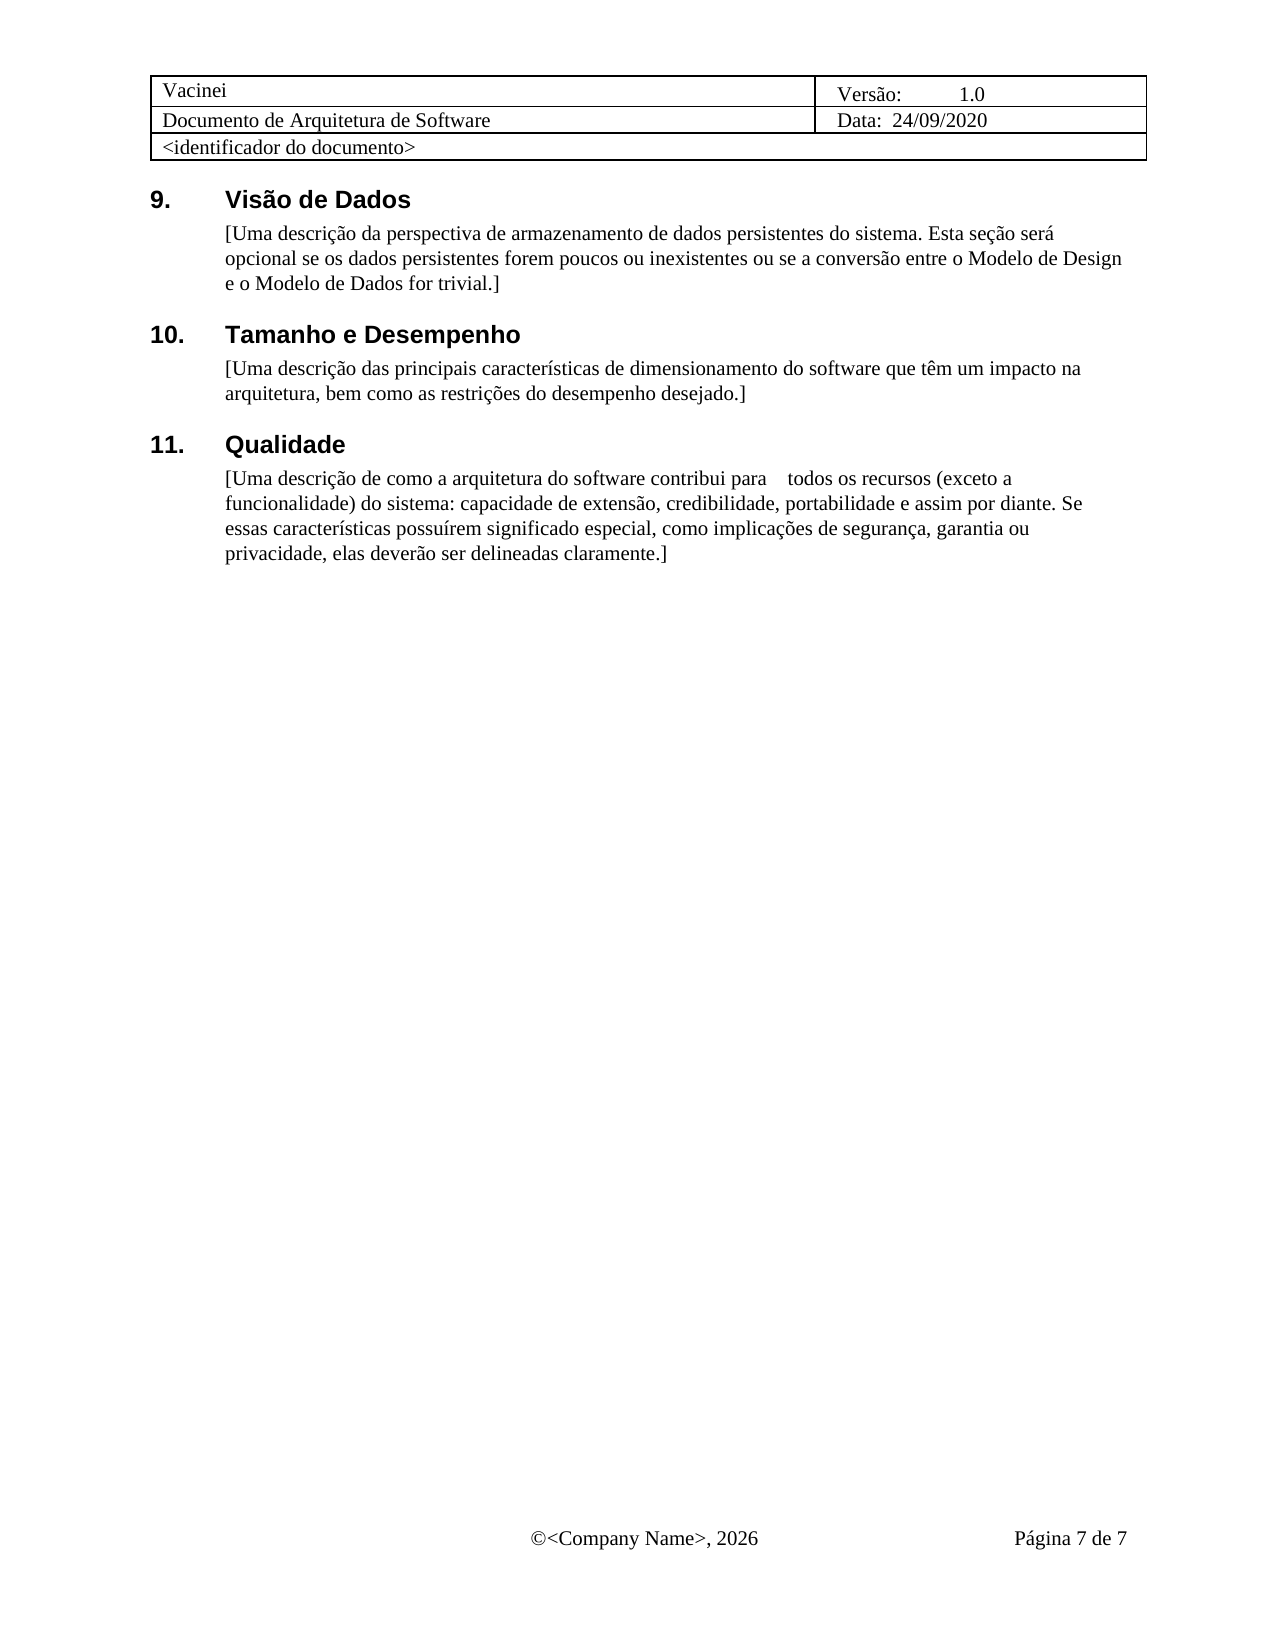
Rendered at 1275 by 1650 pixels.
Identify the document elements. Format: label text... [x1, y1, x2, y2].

subtitle Qualidade [150, 430, 1125, 459]
subtitle Tamanho e Desempenho [150, 320, 1125, 349]
subtitle Visão de Dados [150, 185, 1125, 214]
text [Uma descrição de como a arquitetura do software contribui para todos os recursos (exceto a funcionalidade) do sistema: capacidade de extensão, credibilidade, portabilidade e assim por diante. Se essas características possuírem significado especial, como implicações de segurança, garantia ou privacidade, elas deverão ser delineadas claramente.] [225, 465, 1125, 565]
text [Uma descrição das principais características de dimensionamento do software que têm um impacto na arquitetura, bem como as restrições do desempenho desejado.] [225, 355, 1125, 405]
text [Uma descrição da perspectiva de armazenamento de dados persistentes do sistema. Esta seção será opcional se os dados persistentes forem poucos ou inexistentes ou se a conversão entre o Modelo de Design e o Modelo de Dados for trivial.] [225, 220, 1125, 295]
